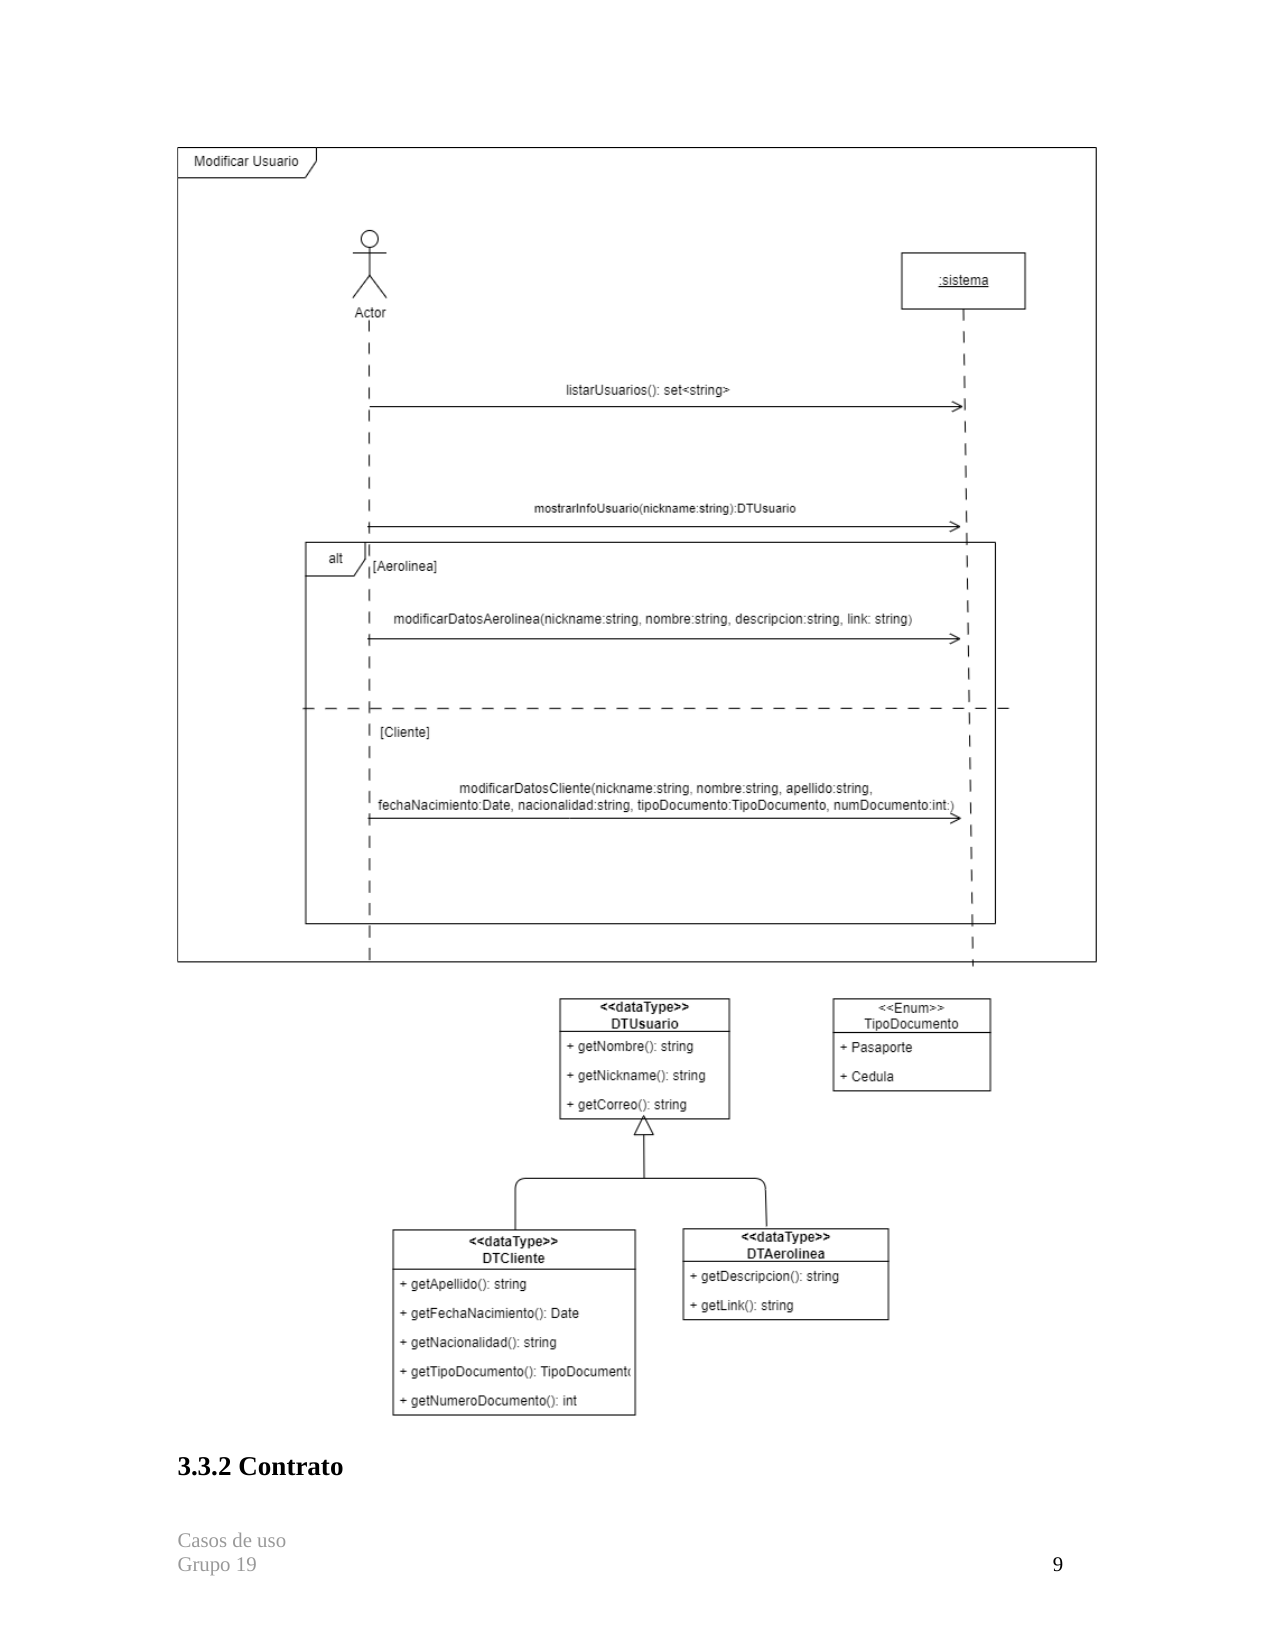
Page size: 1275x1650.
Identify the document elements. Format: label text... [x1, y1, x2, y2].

picture [177, 147, 1098, 1419]
text 3.3.2 Contrato [177, 1450, 1098, 1481]
